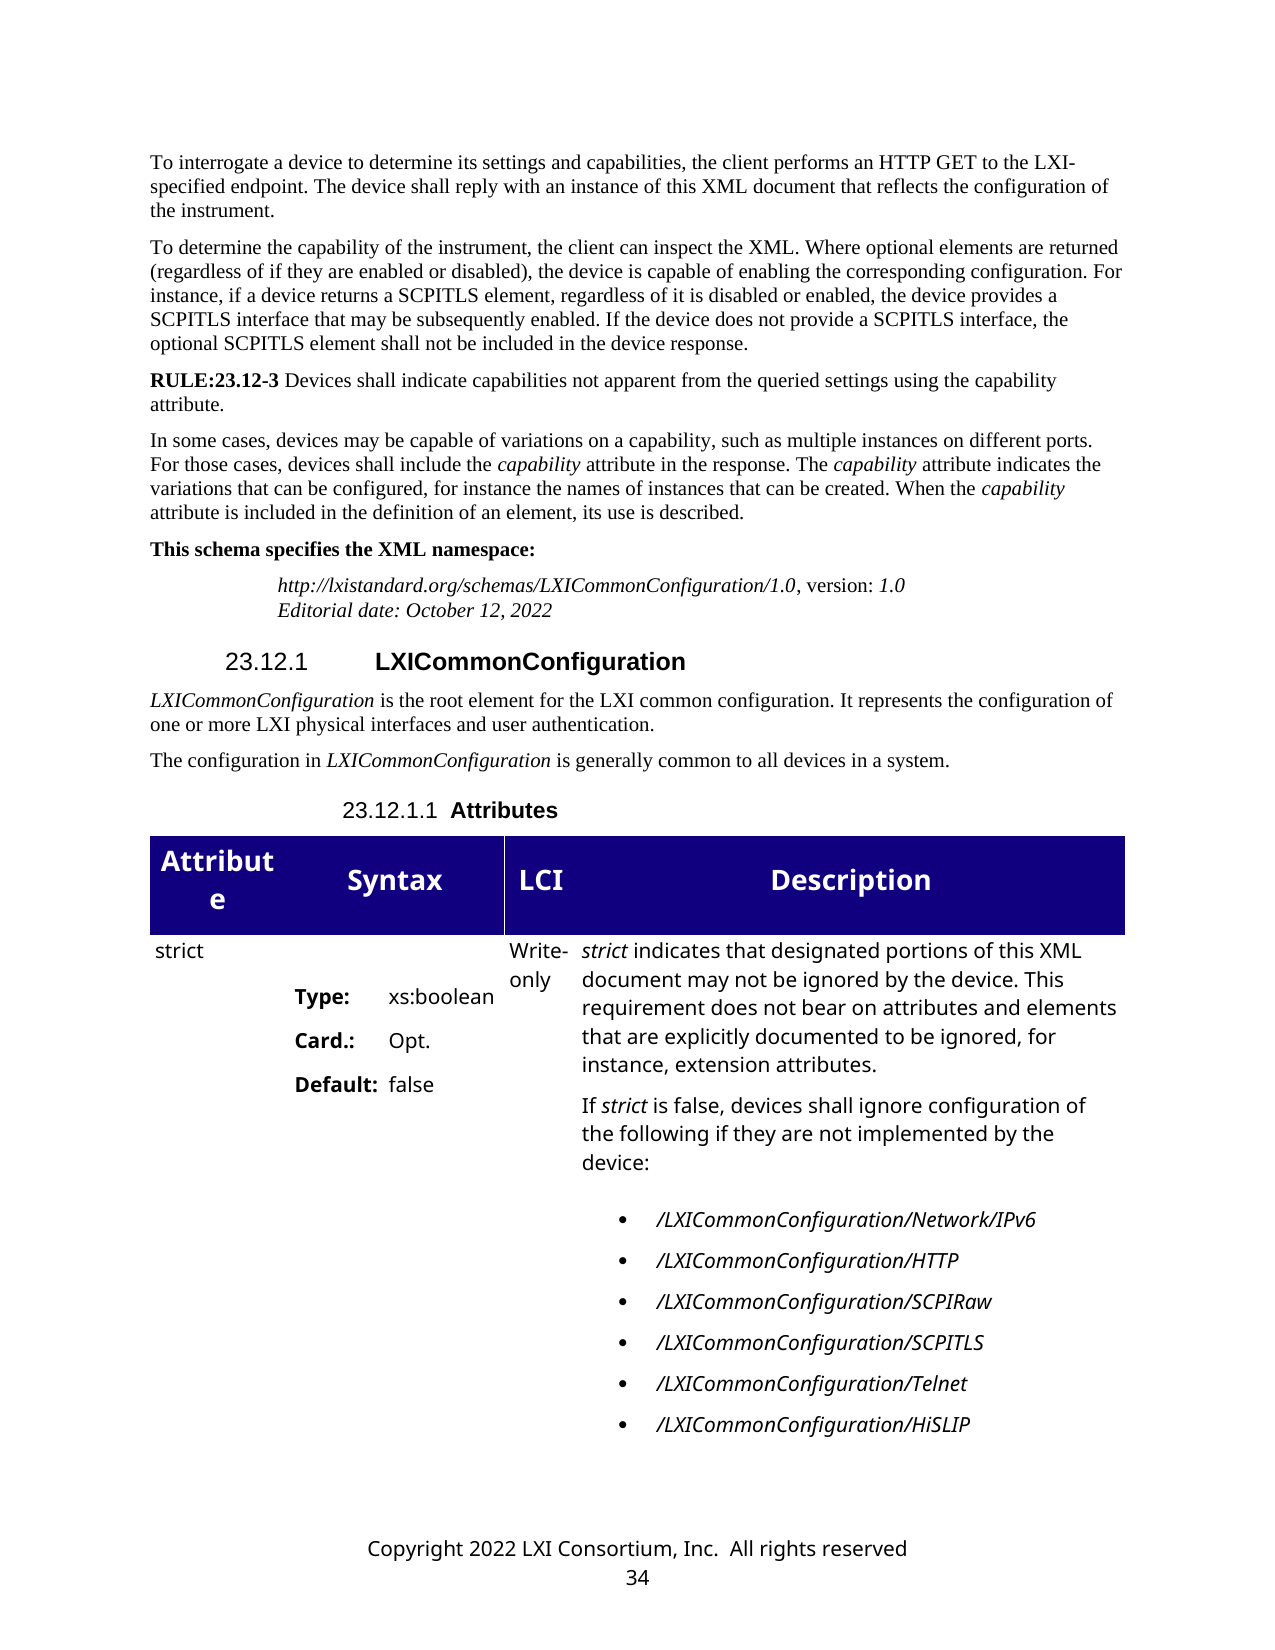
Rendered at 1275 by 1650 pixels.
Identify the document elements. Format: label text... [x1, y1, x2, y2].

text The configuration in LXICommonConfiguration is generally common to all devices in a system. [150, 748, 1125, 772]
text This schema specifies the XML namespace: [150, 537, 1125, 561]
table_cell [285, 935, 504, 1453]
text To determine the capability of the instrument, the client can inspect the XML. Where optional elements are returned (regardless of if they are enabled or disabled), the device is capable of enabling the corresponding configuration. For instance, if a device returns a SCPITLS element, regardless of it is disabled or enabled, the device provides a SCPITLS interface that may be subsequently enabled. If the device does not provide a SCPITLS interface, the optional SCPITLS element shall not be included in the device response. [150, 235, 1125, 355]
table_cell Write-only [505, 935, 577, 1453]
text To interrogate a device to determine its settings and capabilities, the client performs an HTTP GET to the LXI-specified endpoint. The device shall reply with an instance of this XML document that reflects the configuration of the instrument. [150, 150, 1125, 222]
text In some cases, devices may be capable of variations on a capability, such as multiple instances on different ports. For those cases, devices shall include the capability attribute in the response. The capability attribute indicates the variations that can be configured, for instance the names of instances that can be created. When the capability attribute is included in the definition of an element, its use is described. [150, 428, 1125, 524]
table_header LCI [505, 836, 577, 935]
table_header Description [577, 836, 1125, 935]
subtitle Attributes [342, 797, 1125, 824]
table_header Syntax [285, 836, 504, 935]
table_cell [577, 935, 1125, 1453]
table_cell strict [150, 935, 285, 1453]
table_header Attribute [150, 836, 285, 935]
text LXICommonConfiguration is the root element for the LXI common configuration. It represents the configuration of one or more LXI physical interfaces and user authentication. [150, 688, 1125, 736]
subtitle LXICommonConfiguration [225, 647, 1125, 675]
text RULE:23.12-3 Devices shall indicate capabilities not apparent from the queried settings using the capability attribute. [150, 367, 1125, 416]
text http://lxistandard.org/schemas/LXICommonConfiguration/1.0, version: 1.0 Editorial date: October 12, 2022 [277, 573, 1125, 622]
